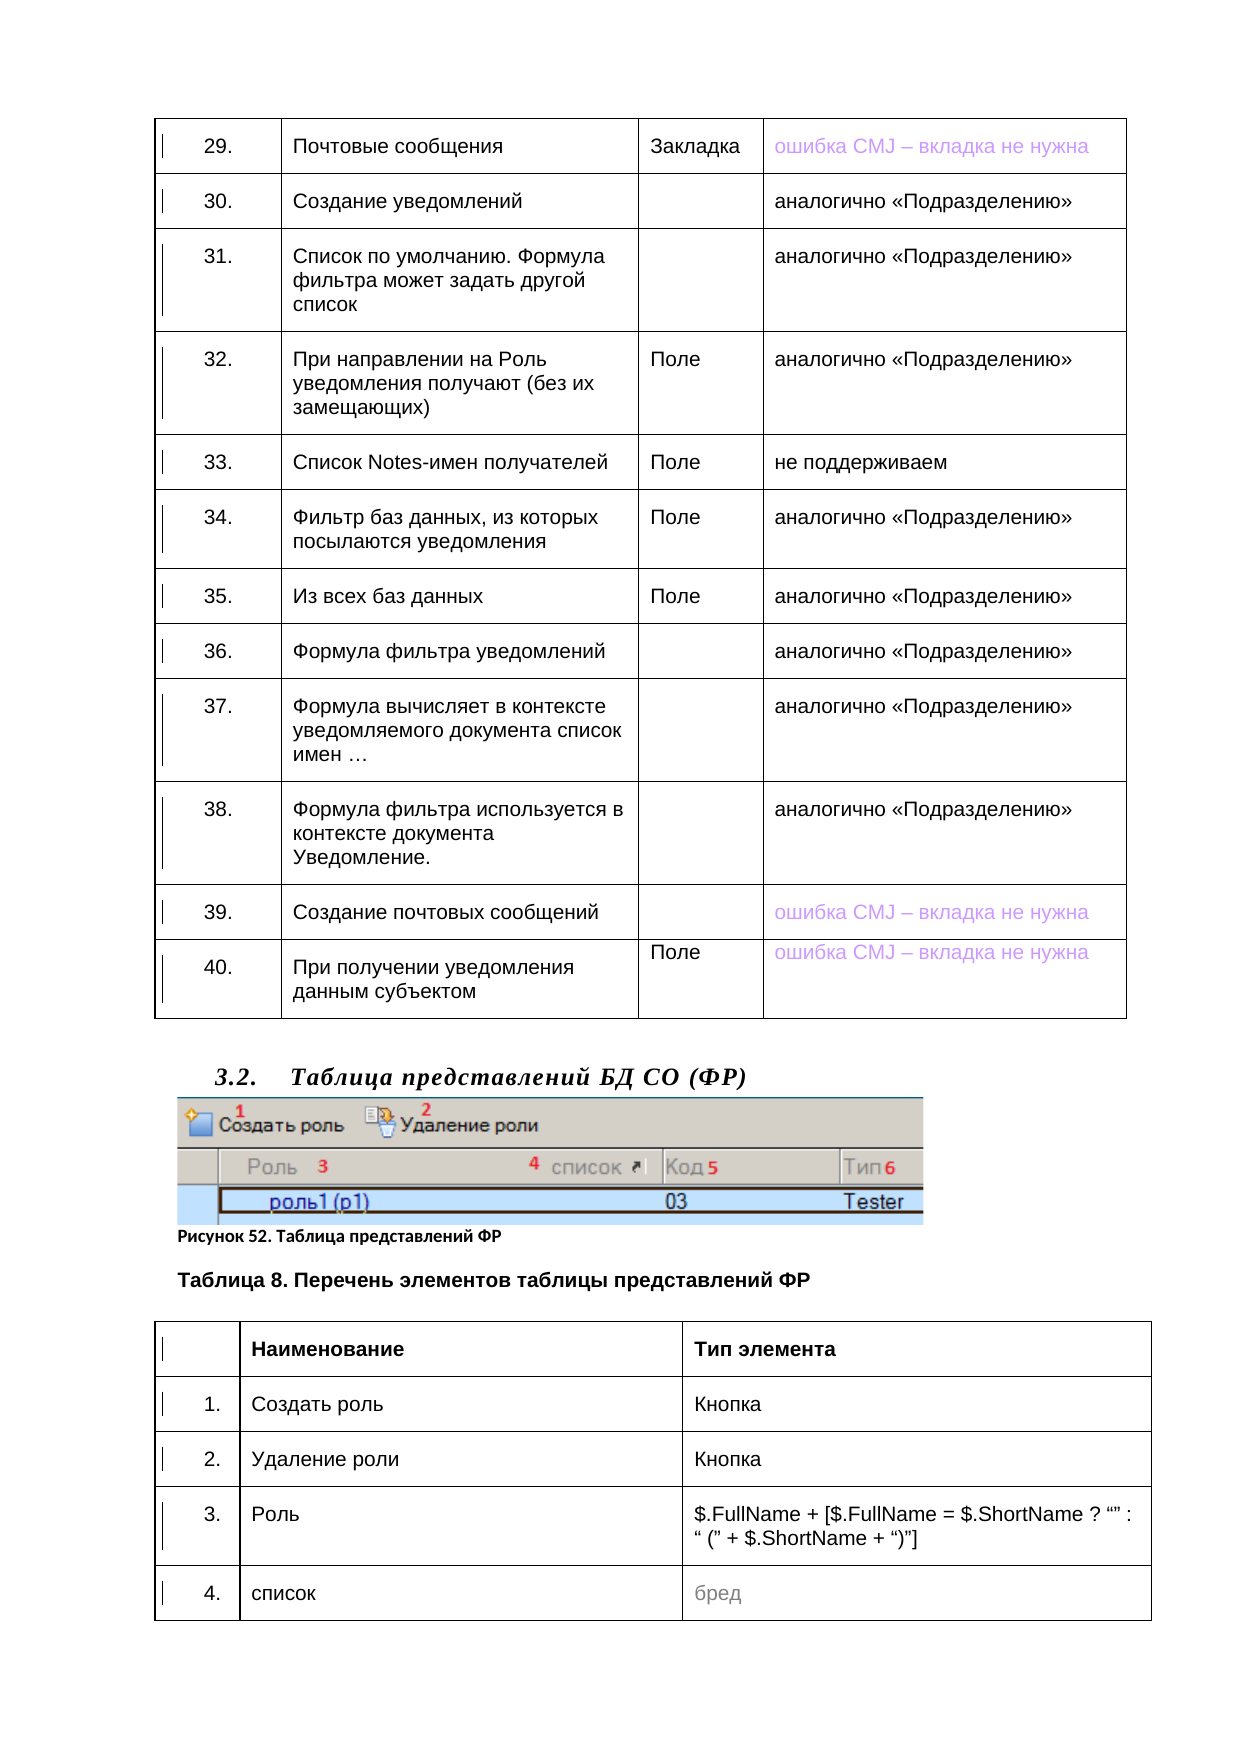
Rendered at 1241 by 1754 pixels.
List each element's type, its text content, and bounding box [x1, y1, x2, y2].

table_cell Список по умолчанию. Формула фильтра может задать другой список [282, 229, 638, 331]
table_cell [156, 490, 281, 568]
table_cell [156, 435, 281, 489]
table_cell [639, 624, 763, 678]
table_cell Формула фильтра уведомлений [282, 624, 638, 678]
table_cell Роль [241, 1487, 682, 1564]
table_cell ошибка CMJ – вкладка не нужна [764, 885, 1126, 939]
table_cell [639, 782, 763, 884]
table_cell [156, 1432, 239, 1486]
table_cell Поле [639, 490, 763, 568]
table_cell бред [683, 1566, 1151, 1619]
table_cell Закладка [639, 119, 763, 173]
table_cell не поддерживаем [764, 435, 1126, 489]
table_cell [156, 229, 281, 331]
table_header Наименование [241, 1322, 682, 1376]
table_cell ошибка CMJ – вкладка не нужна [764, 940, 1126, 1018]
table_cell [639, 174, 763, 228]
table_cell [156, 679, 281, 781]
table_cell Формула фильтра используется в контексте документа Уведомление. [282, 782, 638, 884]
table_cell При направлении на Роль уведомления получают (без их замещающих) [282, 332, 638, 434]
table_cell [156, 624, 281, 678]
text Таблица 8. Перечень элементов таблицы представлений ФР [177, 1268, 1152, 1292]
table_cell аналогично «Подразделению» [764, 782, 1126, 884]
table_cell аналогично «Подразделению» [764, 624, 1126, 678]
table_cell [156, 332, 281, 434]
table_cell аналогично «Подразделению» [764, 490, 1126, 568]
table_cell Почтовые сообщения [282, 119, 638, 173]
table_cell Формула вычисляет в контексте уведомляемого документа список имен … [282, 679, 638, 781]
table_cell [156, 1487, 239, 1564]
table_cell Поле [639, 569, 763, 623]
table_cell Создание почтовых сообщений [282, 885, 638, 939]
table_cell ошибка CMJ – вкладка не нужна [764, 119, 1126, 173]
table_cell [156, 885, 281, 939]
table_cell [156, 782, 281, 884]
table_cell Поле [639, 435, 763, 489]
table_header [156, 1322, 239, 1376]
table_cell Кнопка [683, 1377, 1151, 1431]
picture [177, 1099, 924, 1225]
table_cell [639, 679, 763, 781]
text Рисунок 52. Таблица представлений ФР [177, 1224, 1152, 1247]
table_cell Кнопка [683, 1432, 1151, 1486]
table_header Тип элемента [683, 1322, 1151, 1376]
table_cell аналогично «Подразделению» [764, 569, 1126, 623]
table_cell аналогично «Подразделению» [764, 332, 1126, 434]
table_cell [156, 174, 281, 228]
table_cell аналогично «Подразделению» [764, 174, 1126, 228]
table_cell [639, 229, 763, 331]
table_cell аналогично «Подразделению» [764, 229, 1126, 331]
table_cell Поле [639, 940, 763, 1018]
table_cell $.FullName + [$.FullName = $.ShortName ? “” : “ (” + $.ShortName + “)”] [683, 1487, 1151, 1564]
table_cell Создание уведомлений [282, 174, 638, 228]
table_cell Из всех баз данных [282, 569, 638, 623]
table_cell [156, 940, 281, 1018]
table_cell Фильтр баз данных, из которых посылаются уведомления [282, 490, 638, 568]
table_cell [156, 1566, 239, 1619]
table_cell Список Notes-имен получателей [282, 435, 638, 489]
table_cell Создать роль [241, 1377, 682, 1431]
table_cell [156, 119, 281, 173]
table_cell Поле [639, 332, 763, 434]
table_cell аналогично «Подразделению» [764, 679, 1126, 781]
table_cell [156, 569, 281, 623]
table_cell Удаление роли [241, 1432, 682, 1486]
table_cell При получении уведомления данным субъектом [282, 940, 638, 1018]
subtitle Таблица представлений БД СО (ФР) [215, 1062, 1152, 1091]
table_cell список [241, 1566, 682, 1619]
table_cell [639, 885, 763, 939]
table_cell [156, 1377, 239, 1431]
